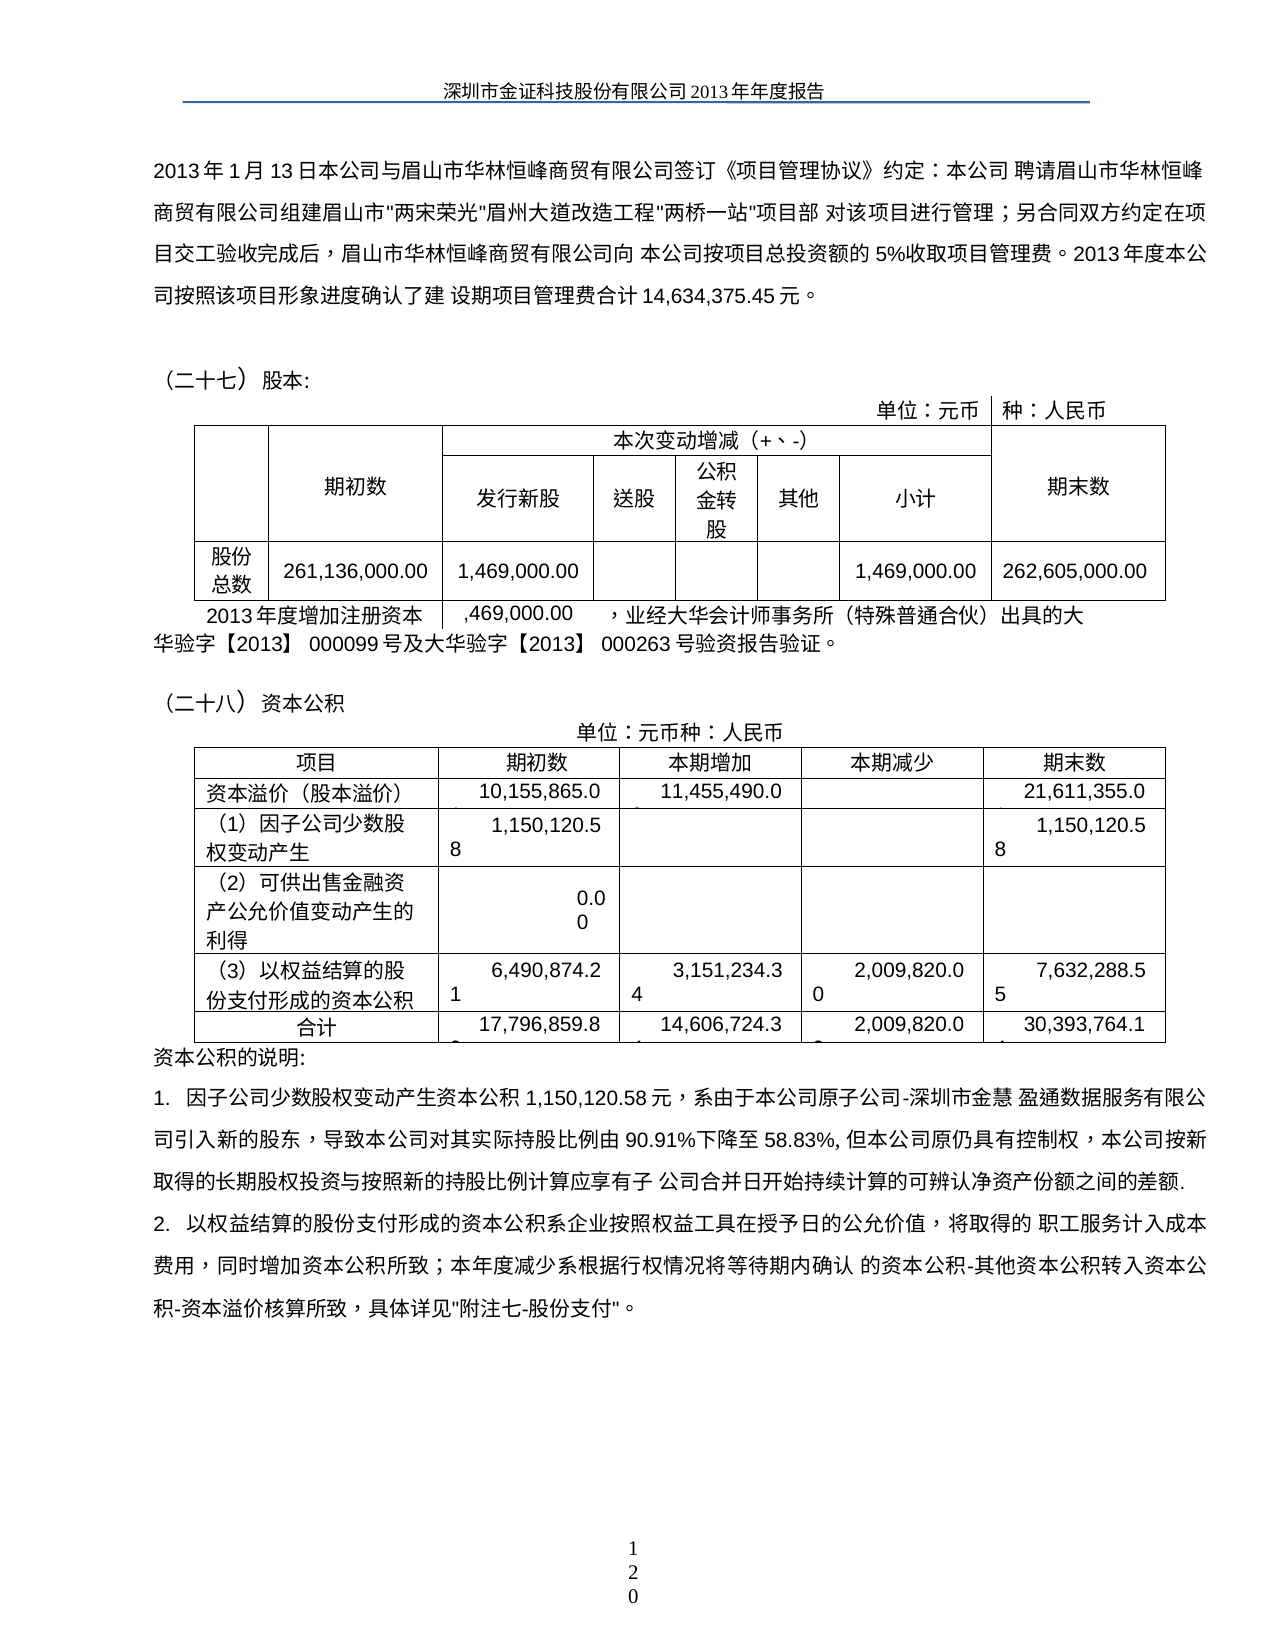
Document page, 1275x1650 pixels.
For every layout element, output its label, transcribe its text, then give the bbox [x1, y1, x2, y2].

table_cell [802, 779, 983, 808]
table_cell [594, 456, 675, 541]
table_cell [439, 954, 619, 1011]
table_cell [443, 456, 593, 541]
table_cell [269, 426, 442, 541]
list 以权益结算的股份支付形成的资本公积系企业按照权益工具在授予日的公允价值，将取得的 职工服务计入成本费用，同时增加资本公积所致；本年度减少系根据行权情况将等待期内确认 的资本公积-其他资本公积转入资本公积-资本溢价核算所致，具体详见"附注七-股份支付"。 [153, 1198, 1208, 1324]
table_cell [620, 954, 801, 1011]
text （二十八）资本公积 [153, 684, 1208, 718]
text 2013年1月13日本公司与眉山市华林恒峰商贸有限公司签订《项目管理协议》约定：本公司 聘请眉山市华林恒峰商贸有限公司组建眉山市"两宋荣光"眉州大道改造工程"两桥一站"项目部 对该项目进行管理；另合同双方约定在项目交工验收完成后，眉山市华林恒峰商贸有限公司向 本公司按项目总投资额的5%收取项目管理费。2013年度本公司按照该项目形象进度确认了建 设期项目管理费合计14,634,375.45元。 [153, 145, 1208, 312]
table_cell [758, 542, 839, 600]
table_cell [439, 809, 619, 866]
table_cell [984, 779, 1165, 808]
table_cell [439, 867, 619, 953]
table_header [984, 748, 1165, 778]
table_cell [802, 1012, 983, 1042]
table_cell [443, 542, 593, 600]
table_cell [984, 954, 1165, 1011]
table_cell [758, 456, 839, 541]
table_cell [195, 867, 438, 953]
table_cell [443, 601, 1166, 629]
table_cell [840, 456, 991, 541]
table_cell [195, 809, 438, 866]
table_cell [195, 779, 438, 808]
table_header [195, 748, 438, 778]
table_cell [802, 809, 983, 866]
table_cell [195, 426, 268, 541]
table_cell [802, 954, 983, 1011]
text 华验字【2013】 000099号及大华验字【2013】 000263号验资报告验证。 [153, 629, 1208, 657]
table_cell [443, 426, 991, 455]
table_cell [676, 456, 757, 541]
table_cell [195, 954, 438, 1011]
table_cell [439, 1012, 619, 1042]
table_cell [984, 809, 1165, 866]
text （二十七）股本: [153, 362, 1208, 396]
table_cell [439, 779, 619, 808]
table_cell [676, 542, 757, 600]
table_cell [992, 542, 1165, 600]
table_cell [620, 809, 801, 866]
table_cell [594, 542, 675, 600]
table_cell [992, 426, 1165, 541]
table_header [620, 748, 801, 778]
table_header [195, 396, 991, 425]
list 因子公司少数股权变动产生资本公积1,150,120.58元，系由于本公司原子公司-深圳市金慧 盈通数据服务有限公司引入新的股东，导致本公司对其实际持股比例由90.91%下降至58.83%, 但本公司原仍具有控制权，本公司按新取得的长期股权投资与按照新的持股比例计算应享有子 公司合并日开始持续计算的可辨认净资产份额之间的差额. [153, 1071, 1208, 1198]
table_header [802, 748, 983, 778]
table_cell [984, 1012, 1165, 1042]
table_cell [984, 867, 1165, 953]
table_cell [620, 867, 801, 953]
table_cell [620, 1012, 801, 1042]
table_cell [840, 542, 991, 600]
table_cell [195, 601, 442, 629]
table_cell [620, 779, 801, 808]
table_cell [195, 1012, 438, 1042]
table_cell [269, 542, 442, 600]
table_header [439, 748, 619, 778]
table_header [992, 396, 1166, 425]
text 单位：元币种：人民币 [153, 718, 1208, 747]
text 资本公积的说明: [153, 1043, 1208, 1071]
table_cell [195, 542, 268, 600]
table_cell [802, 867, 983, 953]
